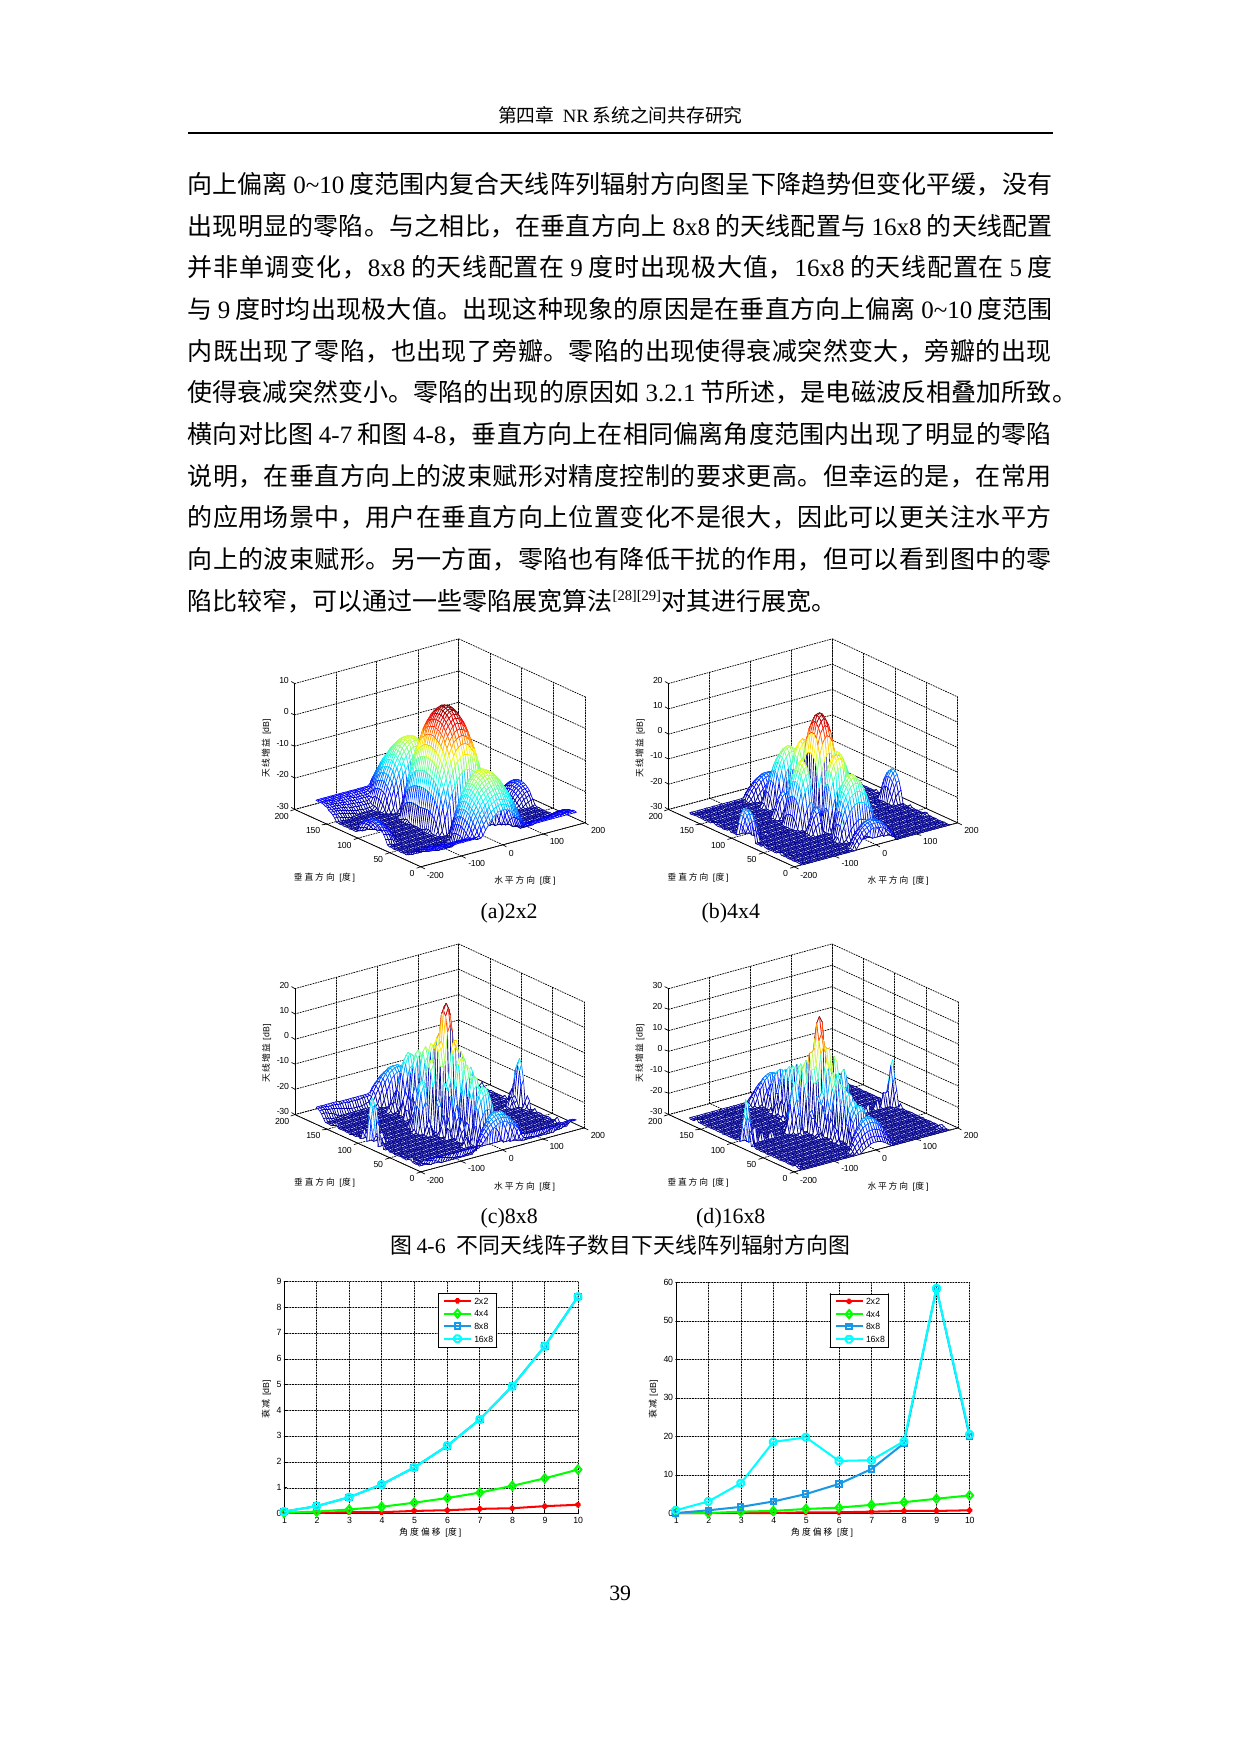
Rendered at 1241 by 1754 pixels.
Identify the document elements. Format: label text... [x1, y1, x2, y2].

text (c)8x8 (d)16x8 [187, 1203, 1053, 1228]
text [187, 160, 1053, 618]
picture [430, 778, 437, 787]
text (a)2x2 (b)4x4 [187, 898, 1053, 923]
text 图4-6 不同天线阵子数目下天线阵列辐射方向图 [187, 1228, 1053, 1260]
picture [460, 775, 466, 797]
